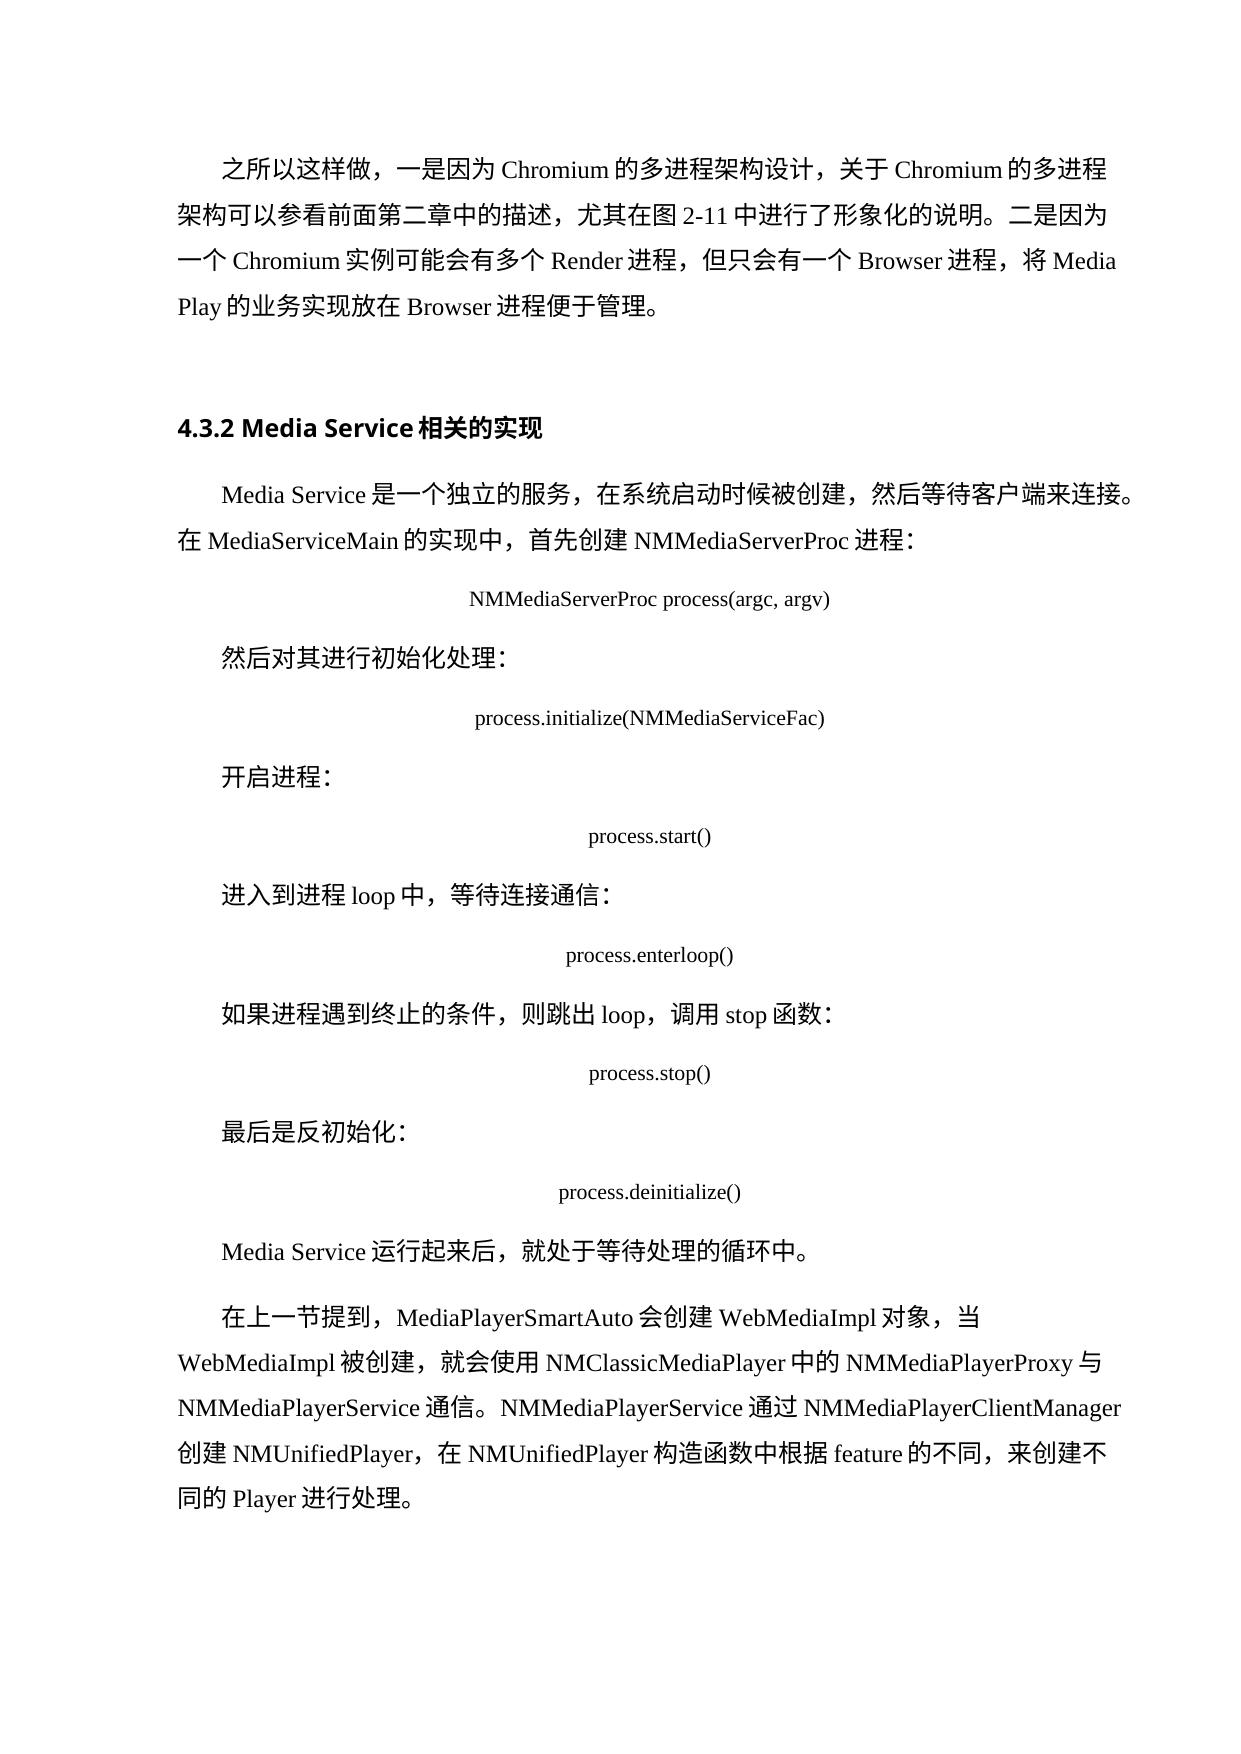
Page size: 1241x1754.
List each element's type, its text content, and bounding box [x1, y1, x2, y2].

text process.stop() [177, 1060, 1122, 1085]
text 开启进程： [177, 757, 1122, 793]
text Media Service是一个独立的服务，在系统启动时候被创建，然后等待客户端来连接。在MediaServiceMain的实现中，首先创建NMMediaServerProc进程： [177, 475, 1122, 557]
text NMMediaServerProc process(argc, argv) [177, 586, 1122, 612]
text Media Service运行起来后，就处于等待处理的循环中。 [177, 1231, 1122, 1267]
text 在上一节提到，MediaPlayerSmartAuto会创建WebMediaImpl对象，当WebMediaImpl被创建，就会使用NMClassicMediaPlayer中的NMMediaPlayerProxy与NMMediaPlayerService通信。NMMediaPlayerService通过NMMediaPlayerClientManager创建NMUnifiedPlayer，在NMUnifiedPlayer构造函数中根据feature的不同，来创建不同的Player进行处理。 [177, 1297, 1122, 1514]
text process.start() [177, 823, 1122, 848]
text 如果进程遇到终止的条件，则跳出loop，调用stop函数： [177, 994, 1122, 1030]
text process.deinitialize() [177, 1179, 1122, 1204]
text 进入到进程loop中，等待连接通信： [177, 876, 1122, 912]
text 最后是反初始化： [177, 1112, 1122, 1149]
text process.initialize(NMMediaServiceFac) [177, 705, 1122, 730]
text 之所以这样做，一是因为Chromium的多进程架构设计，关于Chromium的多进程架构可以参看前面第二章中的描述，尤其在图2-11中进行了形象化的说明。二是因为一个Chromium实例可能会有多个Render进程，但只会有一个Browser进程，将Media Play的业务实现放在Browser进程便于管理。 [177, 150, 1122, 322]
text process.enterloop() [177, 942, 1122, 967]
text 然后对其进行初始化处理： [177, 639, 1122, 675]
text 4.3.2 Media Service相关的实现 [177, 409, 1122, 445]
